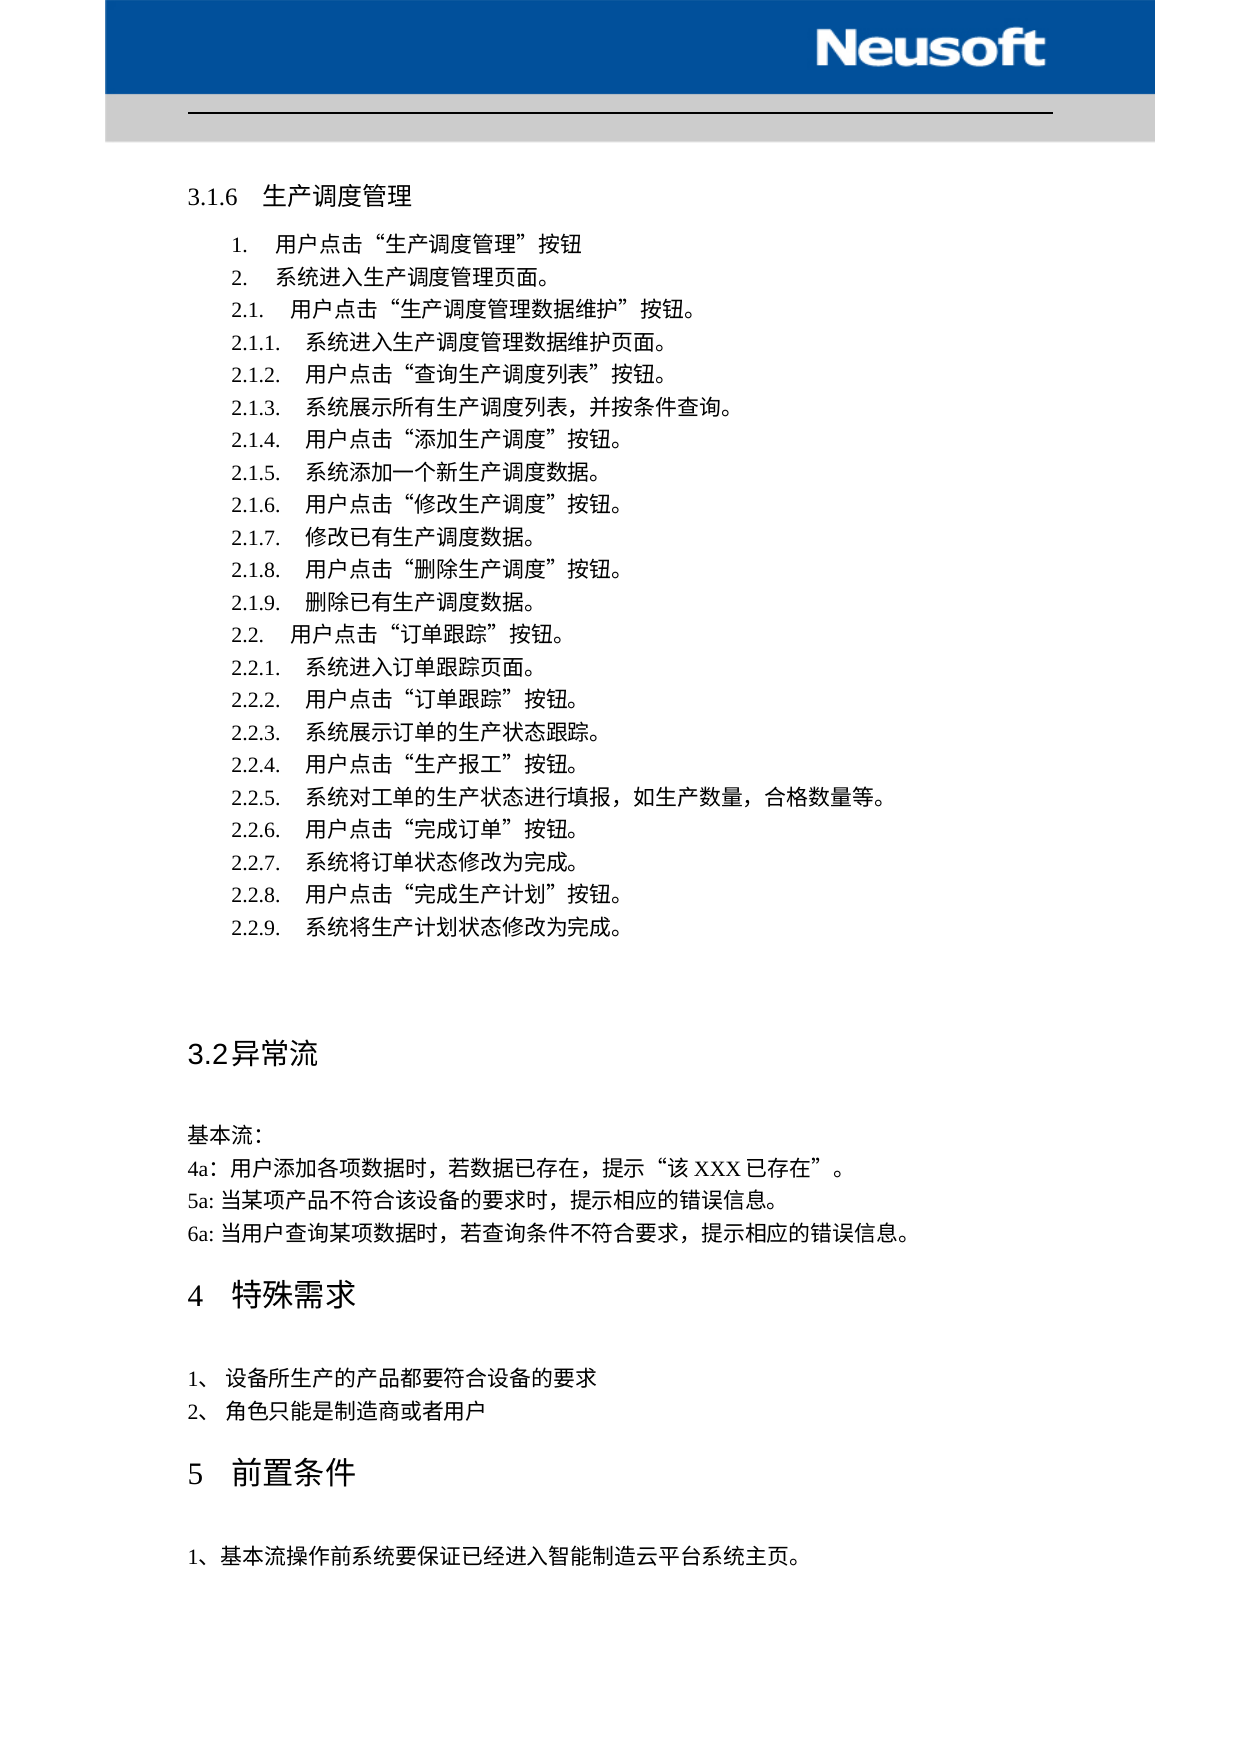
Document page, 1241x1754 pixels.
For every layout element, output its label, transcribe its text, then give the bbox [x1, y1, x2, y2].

list 系统展示订单的生产状态跟踪。 [231, 714, 1053, 747]
text 5a: 当某项产品不符合该设备的要求时，提示相应的错误信息。 [187, 1183, 1053, 1216]
list 用户点击“生产调度管理”按钮 [231, 227, 1053, 259]
list 用户点击“生产报工”按钮。 [231, 747, 1053, 779]
list 系统添加一个新生产调度数据。 [231, 454, 1053, 487]
list 用户点击“修改生产调度”按钮。 [231, 487, 1053, 519]
list 用户点击“查询生产调度列表”按钮。 [231, 357, 1053, 389]
list 修改已有生产调度数据。 [231, 519, 1053, 552]
list 用户点击“订单跟踪”按钮。 [231, 617, 1053, 649]
list 用户点击“删除生产调度”按钮。 [231, 552, 1053, 584]
list 系统展示所有生产调度列表，并按条件查询。 [231, 389, 1053, 422]
subtitle 异常流 [187, 1019, 1053, 1084]
list 设备所生产的产品都要符合设备的要求 [187, 1361, 1053, 1393]
list 角色只能是制造商或者用户 [187, 1393, 1053, 1426]
text 基本流： [187, 1118, 1053, 1151]
list 系统将生产计划状态修改为完成。 [231, 909, 1053, 942]
subtitle 特殊需求 [187, 1261, 1053, 1326]
list 删除已有生产调度数据。 [231, 584, 1053, 617]
text 6a: 当用户查询某项数据时，若查询条件不符合要求，提示相应的错误信息。 [187, 1216, 1053, 1248]
list 系统进入生产调度管理数据维护页面。 [231, 324, 1053, 357]
list 3.1.6 生产调度管理 [187, 162, 1053, 227]
list 用户点击“完成订单”按钮。 [231, 812, 1053, 844]
subtitle 前置条件 [187, 1438, 1053, 1503]
list 用户点击“完成生产计划”按钮。 [231, 877, 1053, 909]
list 用户点击“订单跟踪”按钮。 [231, 682, 1053, 714]
list 系统对工单的生产状态进行填报，如生产数量，合格数量等。 [231, 779, 1053, 812]
list 系统将订单状态修改为完成。 [231, 844, 1053, 877]
list 系统进入订单跟踪页面。 [231, 649, 1053, 682]
text 4a：用户添加各项数据时，若数据已存在，提示“该XXX已存在”。 [187, 1151, 1053, 1183]
text 1、基本流操作前系统要保证已经进入智能制造云平台系统主页。 [187, 1538, 1053, 1571]
list 用户点击“生产调度管理数据维护”按钮。 [231, 292, 1053, 324]
list 系统进入生产调度管理页面。 [231, 259, 1053, 292]
list 用户点击“添加生产调度”按钮。 [231, 422, 1053, 454]
picture [105, 0, 1155, 143]
